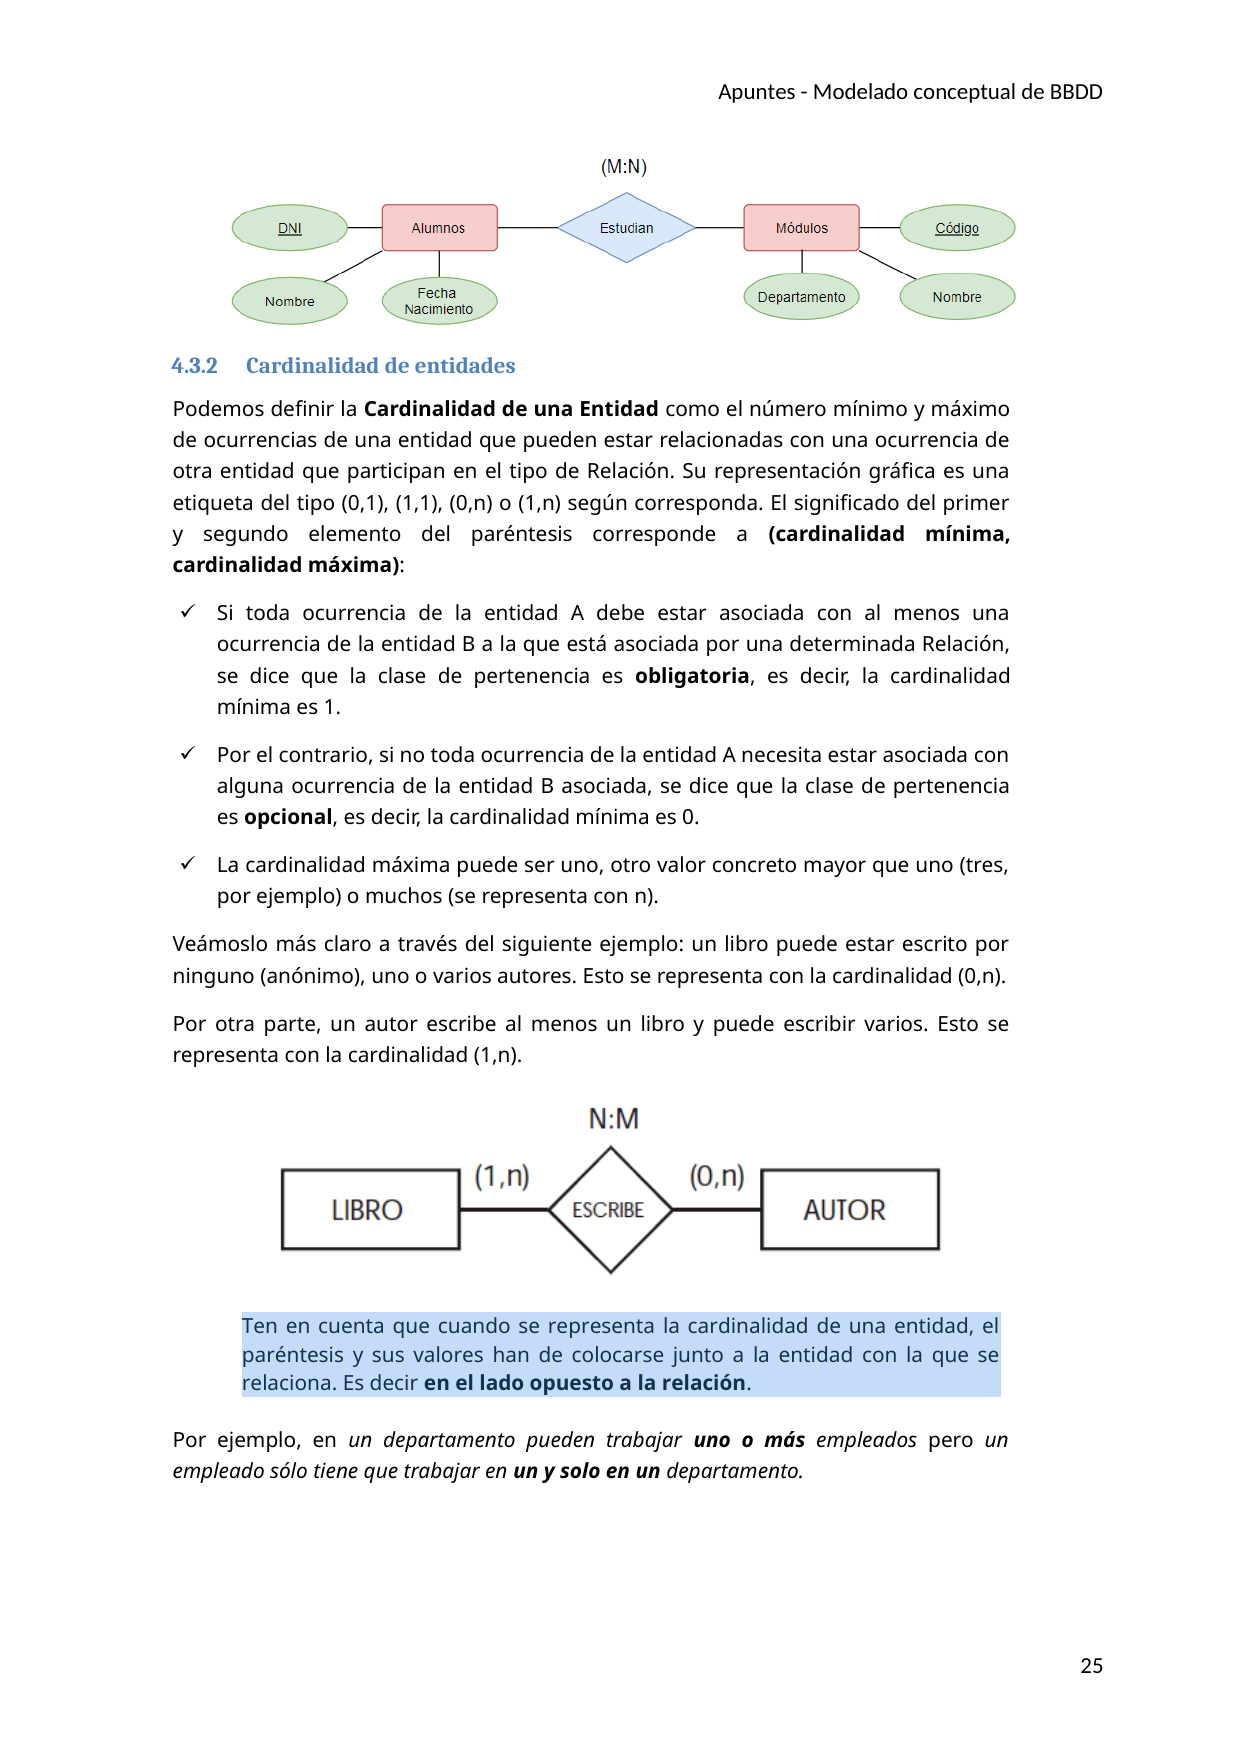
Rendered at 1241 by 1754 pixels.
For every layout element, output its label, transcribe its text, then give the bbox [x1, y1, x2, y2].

subtitle Cardinalidad de entidades [171, 352, 1026, 379]
picture [216, 150, 1025, 336]
text Veámoslo más claro a través del siguiente ejemplo: un libro puede estar escrito por ninguno (anónimo), uno o varios autores. Esto se representa con la cardinalidad (0,n). [172, 927, 1011, 989]
text Por ejemplo, en un departamento pueden trabajar uno o más empleados pero un empleado sólo tiene que trabajar en un y solo en un departamento. [172, 1422, 1011, 1484]
text Por otra parte, un autor escribe al menos un libro y puede escribir varios. Esto se representa con la cardinalidad (1,n). [172, 1006, 1011, 1068]
picture [258, 1085, 970, 1287]
list Por el contrario, si no toda ocurrencia de la entidad A necesita estar asociada con alguna ocurrencia de la entidad B asociada, se dice que la clase de pertenencia es opcional, es decir, la cardinalidad mínima es 0. [179, 737, 1011, 831]
list La cardinalidad máxima puede ser uno, otro valor concreto mayor que uno (tres, por ejemplo) o muchos (se representa con n). [179, 848, 1011, 910]
text Ten en cuenta que cuando se representa la cardinalidad de una entidad, el paréntesis y sus valores han de colocarse junto a la entidad con la que se relaciona. Es decir en el lado opuesto a la relación. [242, 1312, 1001, 1397]
list Si toda ocurrencia de la entidad A debe estar asociada con al menos una ocurrencia de la entidad B a la que está asociada por una determinada Relación, se dice que la clase de pertenencia es obligatoria, es decir, la cardinalidad mínima es 1. [179, 596, 1011, 721]
text Podemos definir la Cardinalidad de una Entidad como el número mínimo y máximo de ocurrencias de una entidad que pueden estar relacionadas con una ocurrencia de otra entidad que participan en el tipo de Relación. Su representación gráfica es una etiqueta del tipo (0,1), (1,1), (0,n) o (1,n) según corresponda. El significado del primer y segundo elemento del paréntesis corresponde a (cardinalidad mínima, cardinalidad máxima): [172, 391, 1011, 579]
